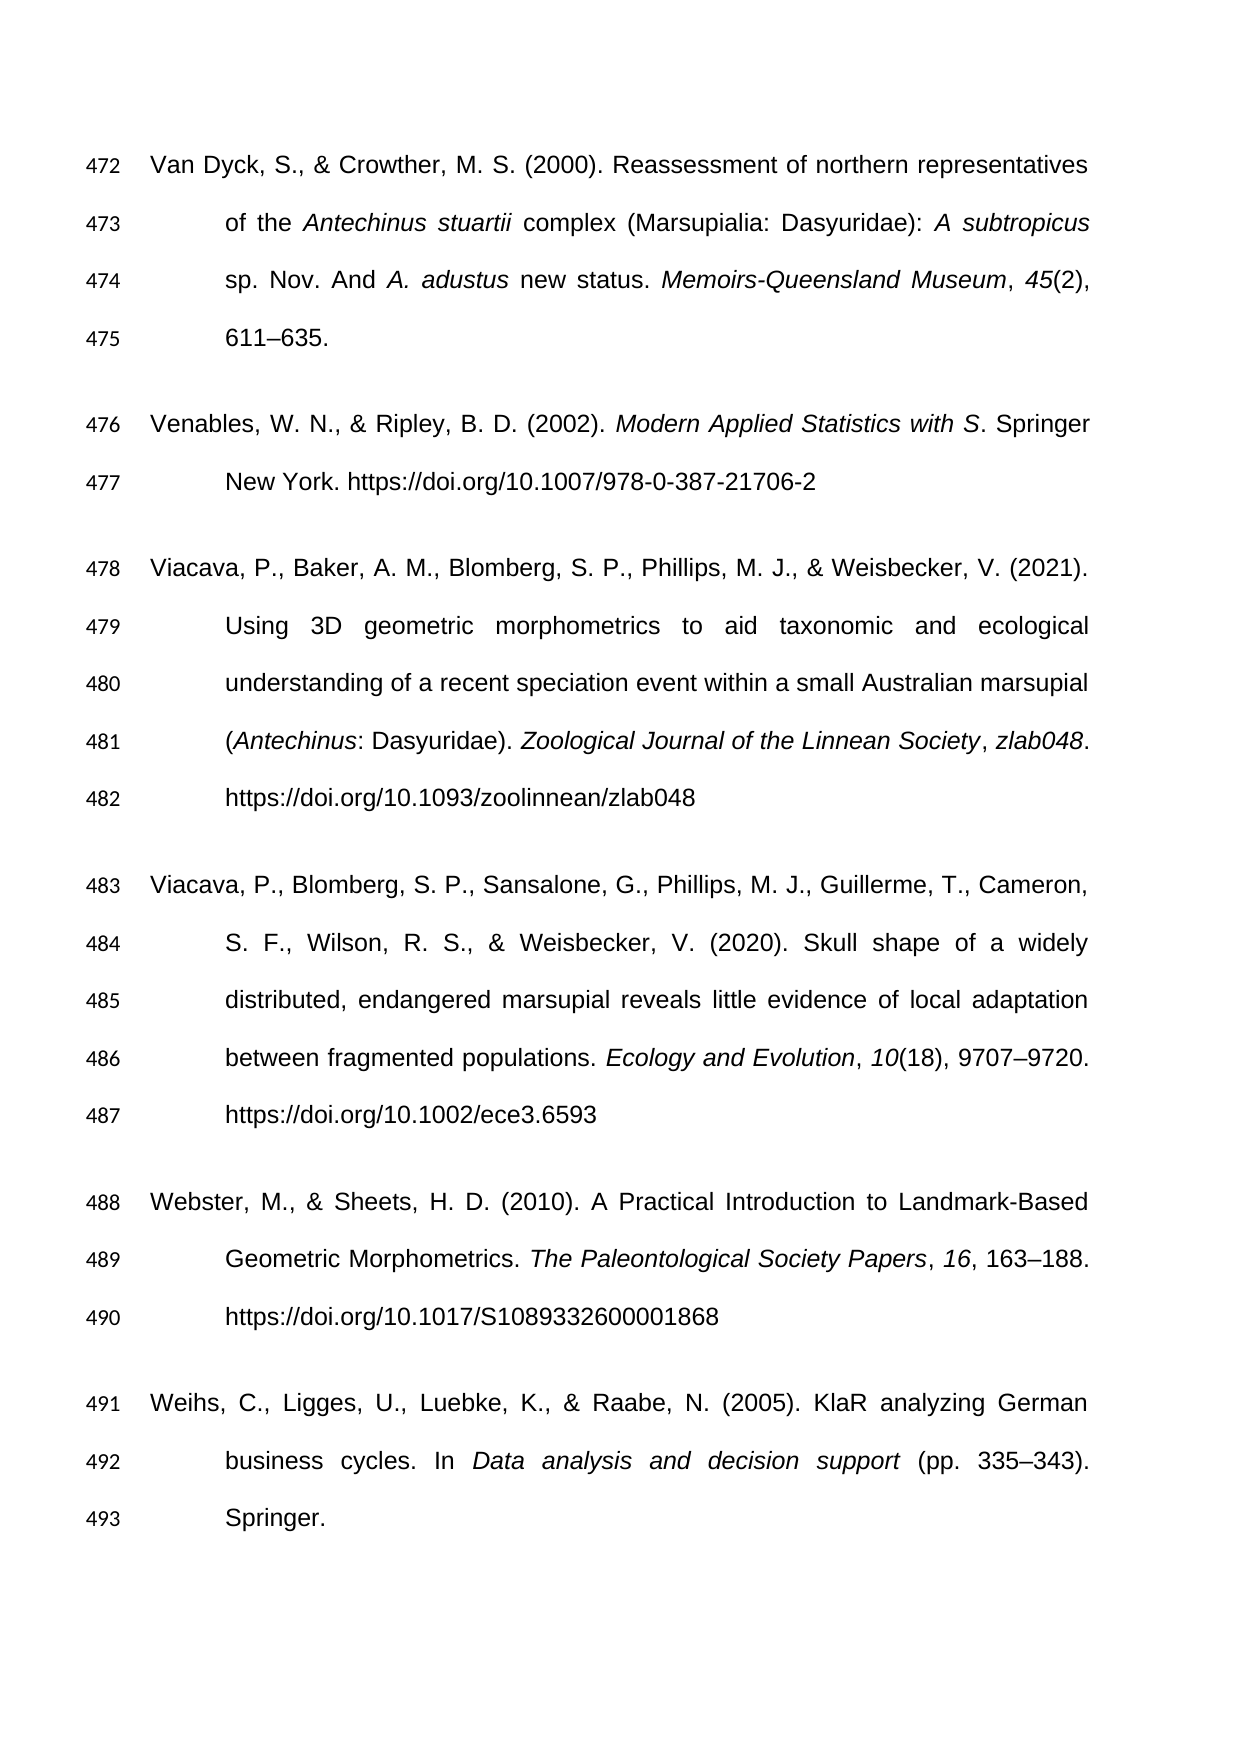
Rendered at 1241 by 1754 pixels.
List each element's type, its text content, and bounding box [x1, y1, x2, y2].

text Weihs, C., Ligges, U., Luebke, K., & Raabe, N. (2005). KlaR analyzing German business cycles. In Data analysis and decision support (pp. 335–343). Springer. [150, 1388, 1090, 1532]
text Venables, W. N., & Ripley, B. D. (2002). Modern Applied Statistics with S. Springer New York. https://doi.org/10.1007/978-0-387-21706-2 [150, 409, 1090, 495]
text Van Dyck, S., & Crowther, M. S. (2000). Reassessment of northern representatives of the Antechinus stuartii complex (Marsupialia: Dasyuridae): A subtropicus sp. Nov. And A. adustus new status. Memoirs-Queensland Museum, 45(2), 611–635. [150, 150, 1090, 351]
text Viacava, P., Blomberg, S. P., Sansalone, G., Phillips, M. J., Guillerme, T., Cameron, S. F., Wilson, R. S., & Weisbecker, V. (2020). Skull shape of a widely distributed, endangered marsupial reveals little evidence of local adaptation between fragmented populations. Ecology and Evolution, 10(18), 9707–9720. https://doi.org/10.1002/ece3.6593 [150, 870, 1090, 1129]
text Webster, M., & Sheets, H. D. (2010). A Practical Introduction to Landmark-Based Geometric Morphometrics. The Paleontological Society Papers, 16, 163–188. https://doi.org/10.1017/S1089332600001868 [150, 1187, 1090, 1330]
text Viacava, P., Baker, A. M., Blomberg, S. P., Phillips, M. J., & Weisbecker, V. (2021). Using 3D geometric morphometrics to aid taxonomic and ecological understanding of a recent speciation event within a small Australian marsupial (Antechinus: Dasyuridae). Zoological Journal of the Linnean Society, zlab048. https://doi.org/10.1093/zoolinnean/zlab048 [150, 553, 1090, 812]
